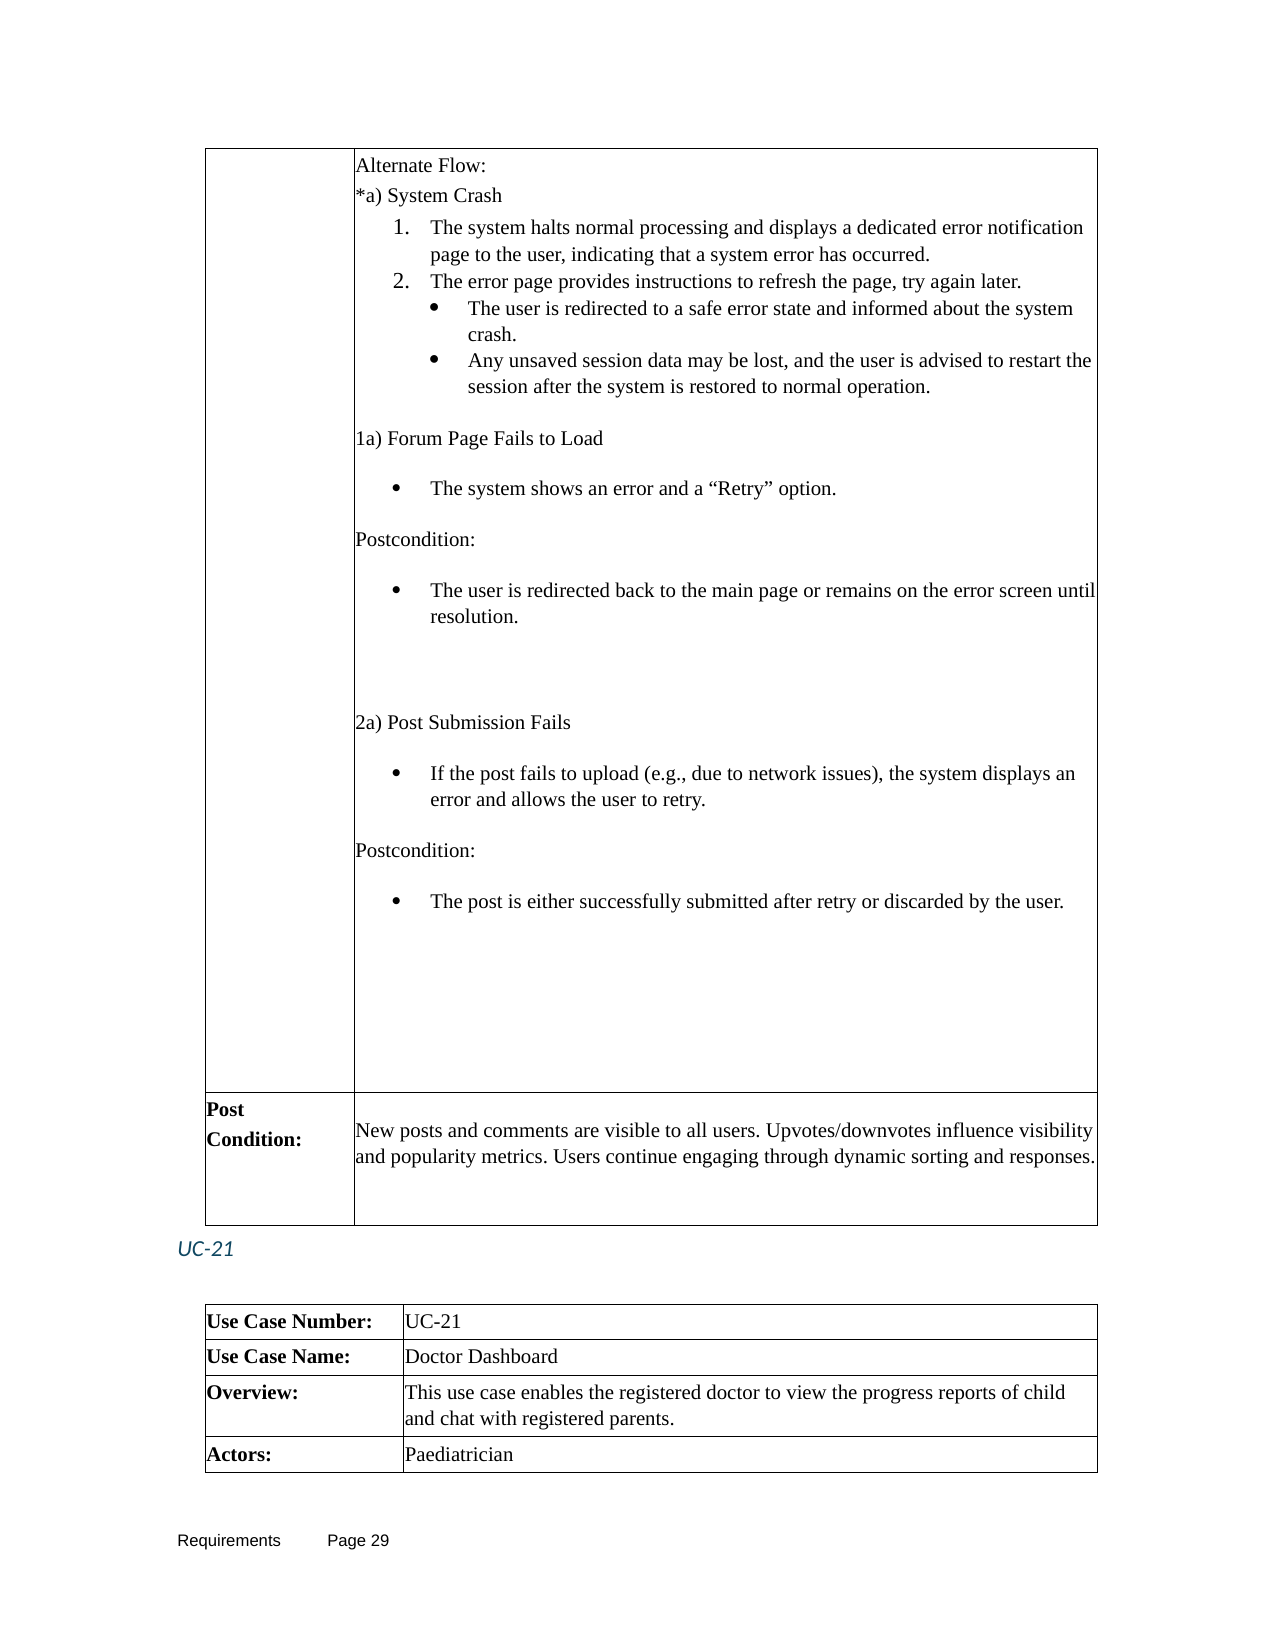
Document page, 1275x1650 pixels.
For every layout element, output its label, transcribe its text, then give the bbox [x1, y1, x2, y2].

table_header Use Case Number: [206, 1305, 403, 1339]
table_cell [206, 149, 354, 1092]
table_cell Use Case Name: [206, 1340, 403, 1375]
table_cell Overview: [206, 1376, 403, 1436]
table_cell Alternate Flow: *a) System Crash The system halts normal processing and displays a dedicated error notification page to the user, indicating that a system error has occurred. The error page provides instructions to refresh the page, try again later. The user is redirected to a safe error state and informed about the system crash. Any unsaved session data may be lost, and the user is advised to restart the session after the system is restored to normal operation. 1a) Forum Page Fails to Load The system shows an error and a “Retry” option. Postcondition: The user is redirected back to the main page or remains on the error screen until resolution. 2a) Post Submission Fails If the post fails to upload (e.g., due to network issues), the system displays an error and allows the user to retry. Postcondition: The post is either successfully submitted after retry or discarded by the user. [355, 149, 1097, 1092]
table_header UC-21 [404, 1305, 1097, 1339]
subtitle UC-21 [177, 1234, 1098, 1262]
table_cell New posts and comments are visible to all users. Upvotes/downvotes influence visibility and popularity metrics. Users continue engaging through dynamic sorting and responses. [355, 1093, 1097, 1225]
table_cell Post Condition: [206, 1093, 354, 1225]
table_cell Doctor Dashboard [404, 1340, 1097, 1375]
table_cell Paediatrician [404, 1437, 1097, 1472]
table_cell This use case enables the registered doctor to view the progress reports of child and chat with registered parents. [404, 1376, 1097, 1436]
table_cell Actors: [206, 1437, 403, 1472]
